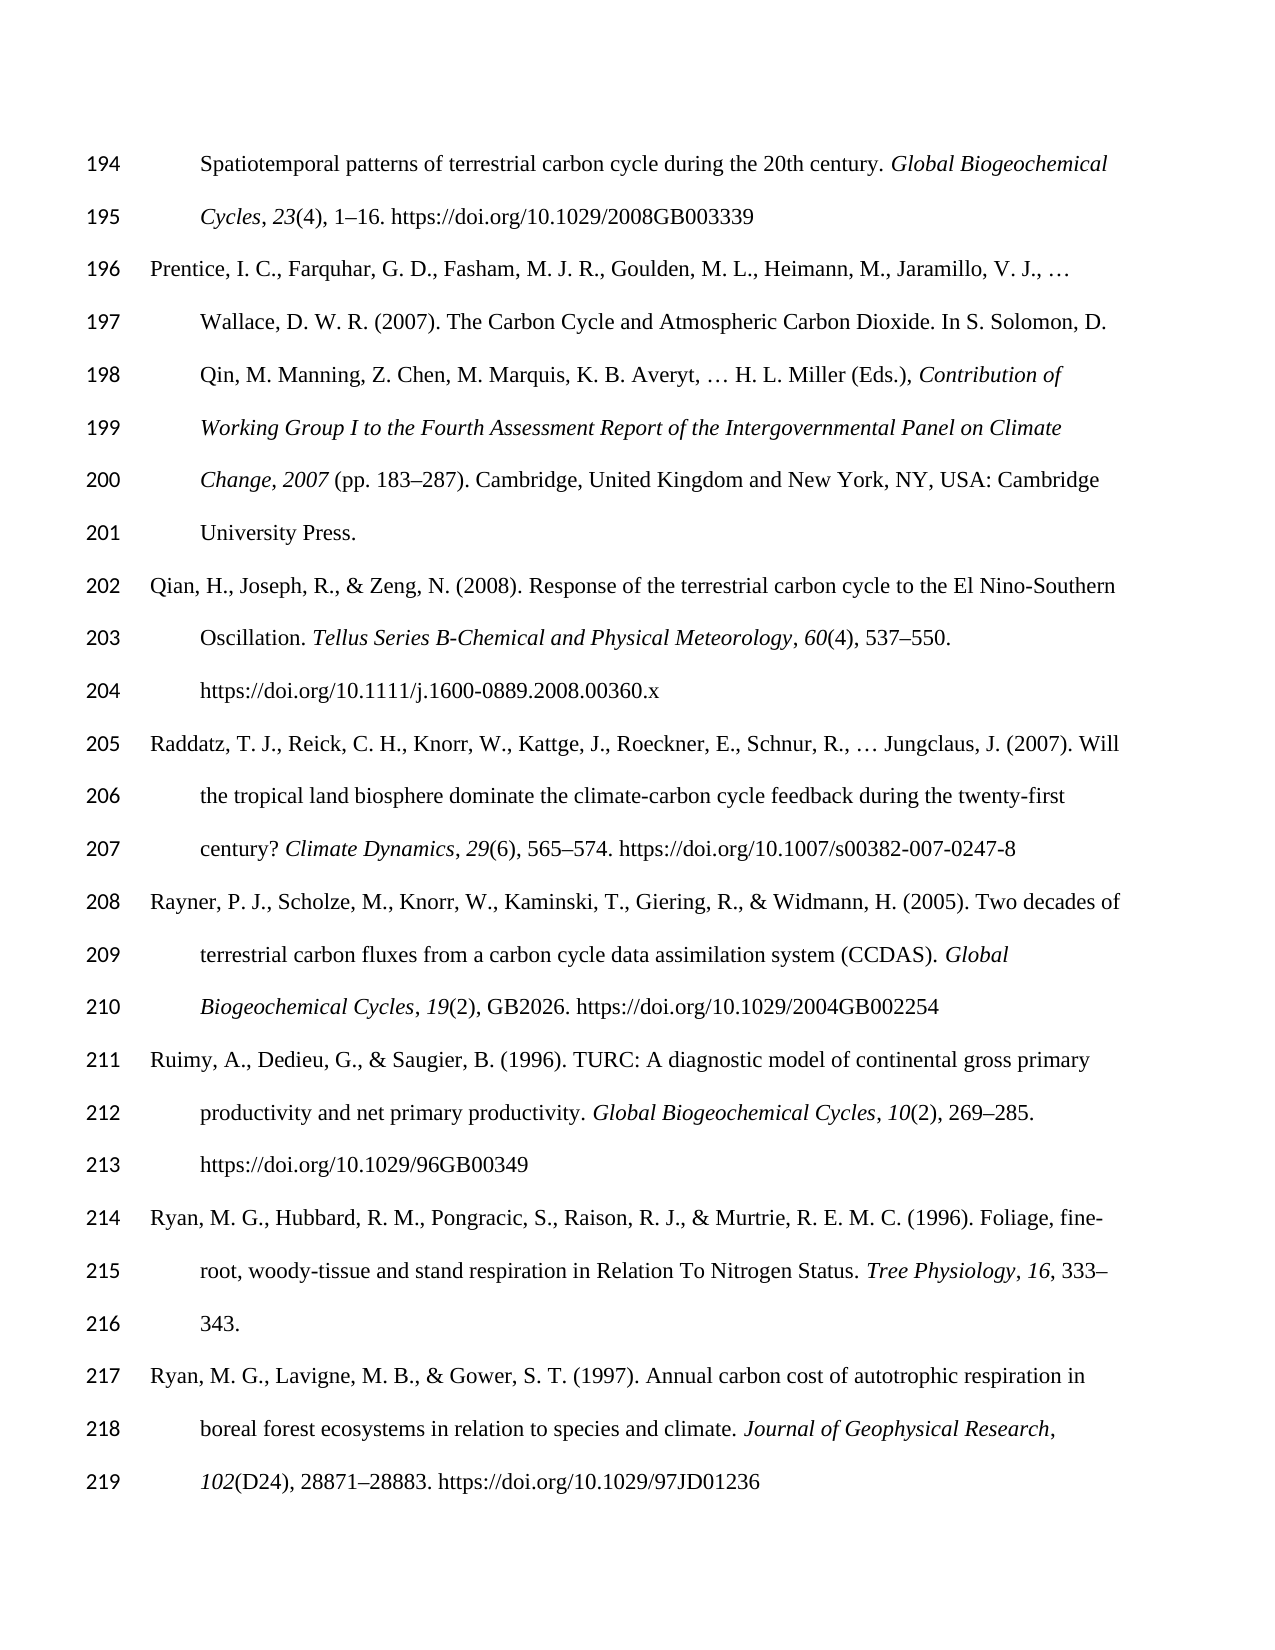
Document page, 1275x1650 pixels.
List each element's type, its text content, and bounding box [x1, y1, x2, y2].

text Ryan, M. G., Hubbard, R. M., Pongracic, S., Raison, R. J., & Murtrie, R. E. M. C. (1996). Foliage, fine-root, woody-tissue and stand respiration in Relation To Nitrogen Status. Tree Physiology, 16, 333–343. [150, 1204, 1125, 1336]
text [150, 150, 1125, 229]
text Qian, H., Joseph, R., & Zeng, N. (2008). Response of the terrestrial carbon cycle to the El Nino-Southern Oscillation. Tellus Series B-Chemical and Physical Meteorology, 60(4), 537–550. https://doi.org/10.1111/j.1600-0889.2008.00360.x [150, 572, 1125, 703]
text Ruimy, A., Dedieu, G., & Saugier, B. (1996). TURC: A diagnostic model of continental gross primary productivity and net primary productivity. Global Biogeochemical Cycles, 10(2), 269–285. https://doi.org/10.1029/96GB00349 [150, 1046, 1125, 1178]
text Rayner, P. J., Scholze, M., Knorr, W., Kaminski, T., Giering, R., & Widmann, H. (2005). Two decades of terrestrial carbon fluxes from a carbon cycle data assimilation system (CCDAS). Global Biogeochemical Cycles, 19(2), GB2026. https://doi.org/10.1029/2004GB002254 [150, 888, 1125, 1020]
text Ryan, M. G., Lavigne, M. B., & Gower, S. T. (1997). Annual carbon cost of autotrophic respiration in boreal forest ecosystems in relation to species and climate. Journal of Geophysical Research, 102(D24), 28871–28883. https://doi.org/10.1029/97JD01236 [150, 1362, 1125, 1494]
text Prentice, I. C., Farquhar, G. D., Fasham, M. J. R., Goulden, M. L., Heimann, M., Jaramillo, V. J., … Wallace, D. W. R. (2007). The Carbon Cycle and Atmospheric Carbon Dioxide. In S. Solomon, D. Qin, M. Manning, Z. Chen, M. Marquis, K. B. Averyt, … H. L. Miller (Eds.), Contribution of Working Group I to the Fourth Assessment Report of the Intergovernmental Panel on Climate Change, 2007 (pp. 183–287). Cambridge, United Kingdom and New York, NY, USA: Cambridge University Press. [150, 255, 1125, 545]
text Raddatz, T. J., Reick, C. H., Knorr, W., Kattge, J., Roeckner, E., Schnur, R., … Jungclaus, J. (2007). Will the tropical land biosphere dominate the climate-carbon cycle feedback during the twenty-first century? Climate Dynamics, 29(6), 565–574. https://doi.org/10.1007/s00382-007-0247-8 [150, 730, 1125, 862]
